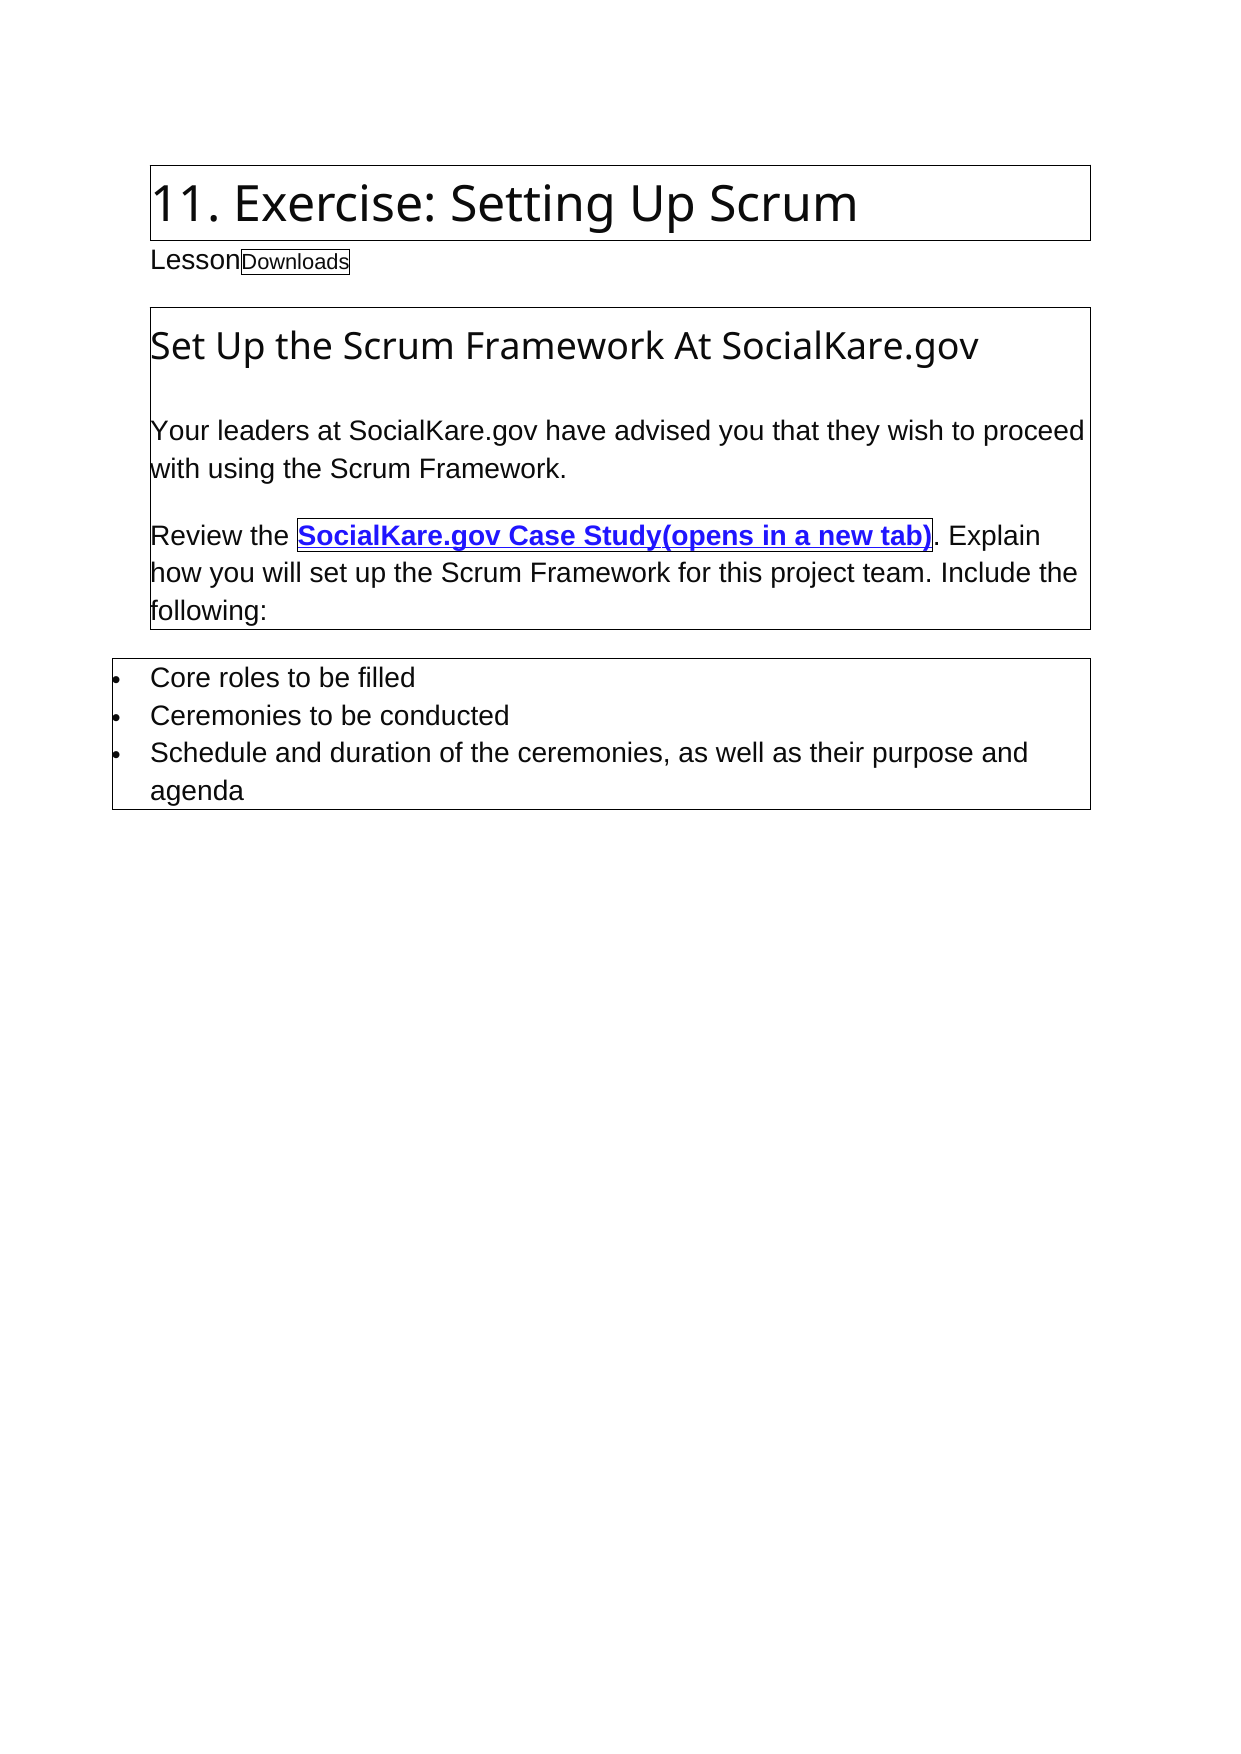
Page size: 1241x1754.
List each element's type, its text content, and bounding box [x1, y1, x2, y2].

list Core roles to be filled [113, 659, 1090, 696]
text Your leaders at SocialKare.gov have advised you that they wish to proceed with using the Scrum Framework. [151, 411, 1090, 487]
subtitle Set Up the Scrum Framework At SocialKare.gov [151, 308, 1090, 383]
text LessonDownloads [150, 241, 1090, 278]
list Ceremonies to be conducted [113, 696, 1090, 733]
list Schedule and duration of the ceremonies, as well as their purpose and agenda [113, 733, 1090, 809]
subtitle 11. Exercise: Setting Up Scrum [151, 166, 1090, 240]
text Review the SocialKare.gov Case Study(opens in a new tab). Explain how you will set up the Scrum Framework for this project team. Include the following: [151, 516, 1090, 629]
